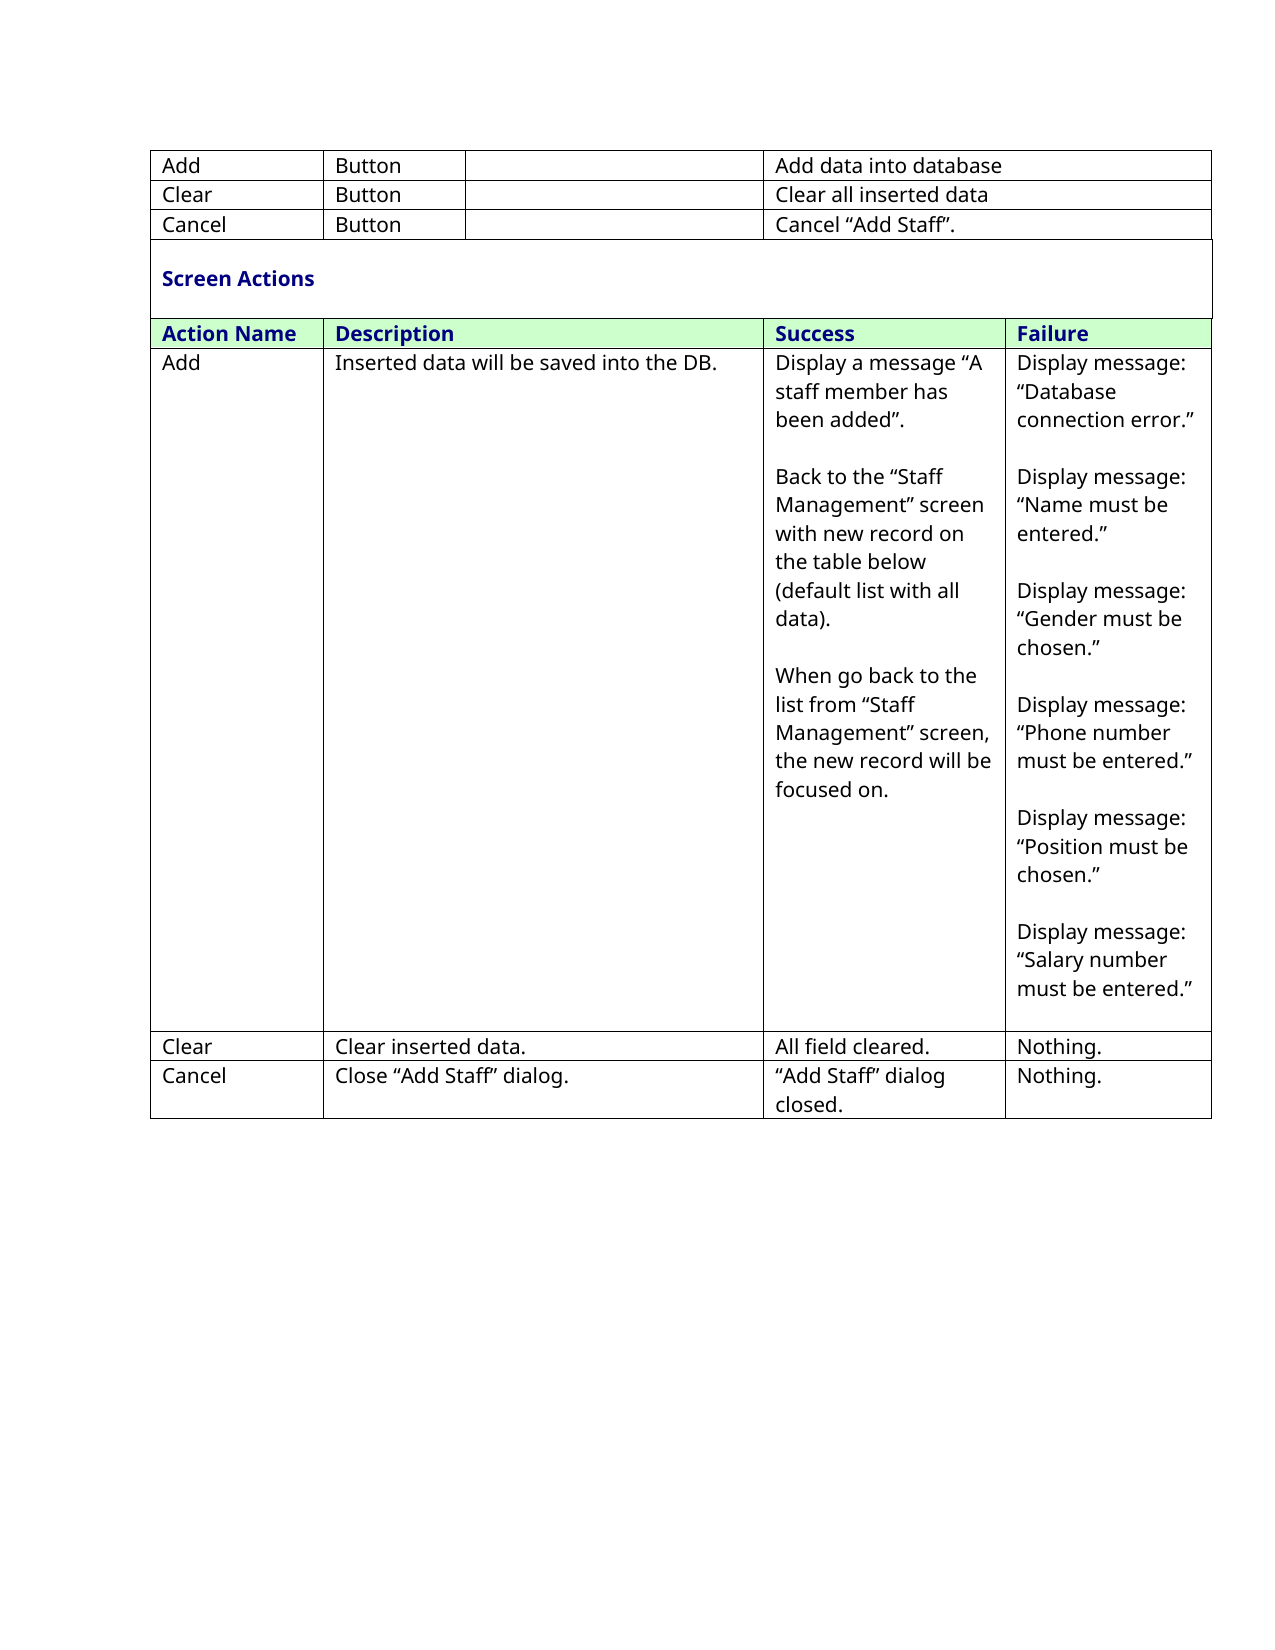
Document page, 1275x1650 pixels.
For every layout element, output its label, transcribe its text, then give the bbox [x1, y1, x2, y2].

table_cell Failure [1006, 319, 1211, 347]
table_cell Nothing. [1006, 1061, 1211, 1118]
table_cell Cancel [151, 210, 323, 238]
table_cell Action Name [151, 319, 323, 347]
table_cell Clear all inserted data [764, 181, 1211, 209]
table_cell Button [324, 181, 465, 209]
table_cell Button [324, 151, 465, 179]
table_cell “Add Staff” dialog closed. [764, 1061, 1005, 1118]
table_cell Success [764, 319, 1005, 347]
table_cell Close “Add Staff” dialog. [324, 1061, 763, 1118]
table_cell Inserted data will be saved into the DB. [324, 349, 763, 1031]
table_cell [466, 181, 763, 209]
table_cell Add [151, 349, 323, 1031]
table_cell Clear [151, 181, 323, 209]
table_cell Add data into database [764, 151, 1211, 179]
table_cell Button [324, 210, 465, 238]
table_cell Cancel “Add Staff”. [764, 210, 1211, 238]
table_cell Screen Actions [151, 240, 1212, 318]
table_cell Clear [151, 1032, 323, 1060]
table_cell Description [324, 319, 763, 347]
table_cell Display a message “A staff member has been added”. Back to the “Staff Management” screen with new record on the table below (default list with all data). When go back to the list from “Staff Management” screen, the new record will be focused on. [764, 349, 1005, 1031]
table_cell Cancel [151, 1061, 323, 1118]
table_cell [466, 151, 763, 179]
table_cell Clear inserted data. [324, 1032, 763, 1060]
table_cell [466, 210, 763, 238]
table_cell Add [151, 151, 323, 179]
table_cell All field cleared. [764, 1032, 1005, 1060]
table_cell Nothing. [1006, 1032, 1211, 1060]
table_cell Display message: “Database connection error.” Display message: “Name must be entered.” Display message: “Gender must be chosen.” Display message: “Phone number must be entered.” Display message: “Position must be chosen.” Display message: “Salary number must be entered.” [1006, 349, 1211, 1031]
